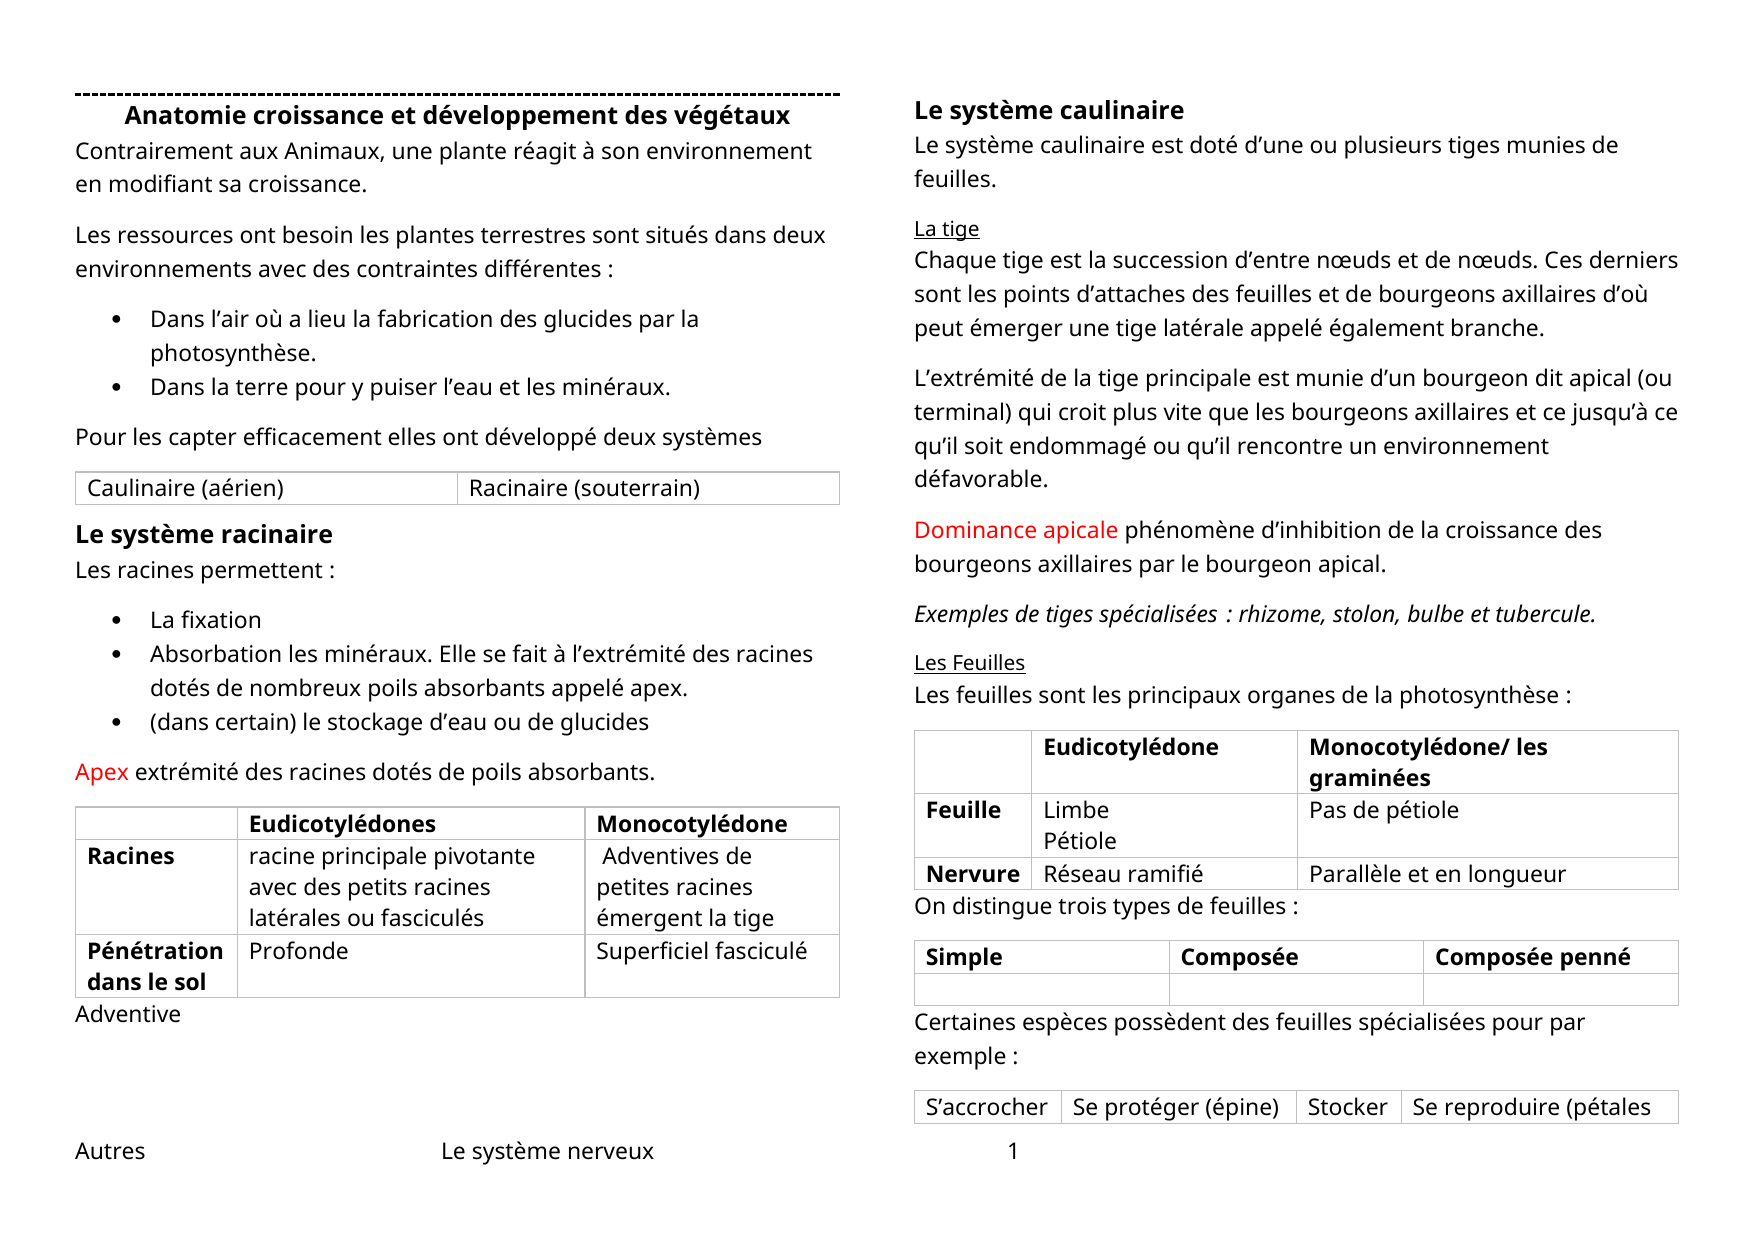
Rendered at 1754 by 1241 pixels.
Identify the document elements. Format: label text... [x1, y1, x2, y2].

text On distingue trois types de feuilles : [914, 890, 1679, 921]
table_cell Limbe Pétiole [1032, 794, 1297, 857]
subtitle La tige [914, 214, 1679, 242]
table_cell [1424, 974, 1678, 1005]
table_header Monocotylédone/ les graminées [1298, 731, 1678, 793]
table_cell Pas de pétiole [1298, 794, 1678, 857]
table_cell Adventives de petites racines émergent la tige [586, 840, 839, 933]
list (dans certain) le stockage d’eau ou de glucides [112, 706, 840, 737]
text Contrairement aux Animaux, une plante réagit à son environnement en modifiant sa croissance. [75, 135, 840, 200]
table_cell Réseau ramifié [1032, 858, 1297, 889]
text Apex extrémité des racines dotés de poils absorbants. [75, 756, 840, 787]
text Les feuilles sont les principaux organes de la photosynthèse : [914, 679, 1679, 710]
table_header Caulinaire (aérien) [76, 473, 457, 504]
table_header Eudicotylédone [1032, 731, 1297, 793]
text L’extrémité de la tige principale est munie d’un bourgeon dit apical (ou terminal) qui croit plus vite que les bourgeons axillaires et ce jusqu’à ce qu’il soit endommagé ou qu’il rencontre un environnement défavorable. [914, 362, 1679, 495]
text Dominance apicale phénomène d’inhibition de la croissance des bourgeons axillaires par le bourgeon apical. [914, 514, 1679, 579]
text Les racines permettent : [75, 554, 840, 585]
text Le système caulinaire est doté d’une ou plusieurs tiges munies de feuilles. [914, 129, 1679, 194]
table_header Simple [915, 941, 1169, 973]
subtitle Anatomie croissance et développement des végétaux [75, 93, 840, 132]
list Dans la terre pour y puiser l’eau et les minéraux. [112, 371, 840, 402]
table_cell Profonde [238, 935, 584, 997]
table_header S’accrocher (vrille) [915, 1091, 1061, 1122]
text Exemples de tiges spécialisées : rhizome, stolon, bulbe et tubercule. [914, 598, 1679, 629]
table_header [76, 808, 237, 839]
text Pour les capter efficacement elles ont développé deux systèmes [75, 421, 840, 452]
text Certaines espèces possèdent des feuilles spécialisées pour par exemple : [914, 1006, 1679, 1071]
list La fixation [112, 604, 840, 636]
text Adventive [75, 998, 840, 1029]
table_header Monocotylédone [586, 808, 839, 839]
table_cell [915, 974, 1169, 1005]
subtitle Le système caulinaire [914, 93, 1679, 127]
table_cell Parallèle et en longueur [1298, 858, 1678, 889]
table_header Se reproduire (pétales et sépales). [1402, 1091, 1678, 1122]
table_cell Pénétration dans le sol [76, 935, 237, 997]
table_header Se protéger (épine) [1062, 1091, 1296, 1122]
table_cell [1170, 974, 1423, 1005]
table_header Stocker [1297, 1091, 1401, 1122]
text Les ressources ont besoin les plantes terrestres sont situés dans deux environnements avec des contraintes différentes : [75, 219, 840, 284]
table_header Eudicotylédones [238, 808, 584, 839]
table_header Composée penné [1424, 941, 1678, 973]
table_cell Nervure [915, 858, 1031, 889]
table_header Racinaire (souterrain) [458, 473, 839, 504]
list Dans l’air où a lieu la fabrication des glucides par la photosynthèse. [112, 303, 840, 368]
text Chaque tige est la succession d’entre nœuds et de nœuds. Ces derniers sont les points d’attaches des feuilles et de bourgeons axillaires d’où peut émerger une tige latérale appelé également branche. [914, 244, 1679, 343]
list Absorbation les minéraux. Elle se fait à l’extrémité des racines dotés de nombreux poils absorbants appelé apex. [112, 638, 840, 703]
table_cell Superficiel fasciculé [586, 935, 839, 997]
table_cell Racines [76, 840, 237, 933]
table_header Composée [1170, 941, 1423, 973]
table_header [915, 731, 1031, 793]
subtitle Le système racinaire [75, 517, 840, 551]
subtitle Les Feuilles [914, 648, 1679, 677]
table_cell racine principale pivotante avec des petits racines latérales ou fasciculés [238, 840, 584, 933]
table_cell Feuille [915, 794, 1031, 857]
